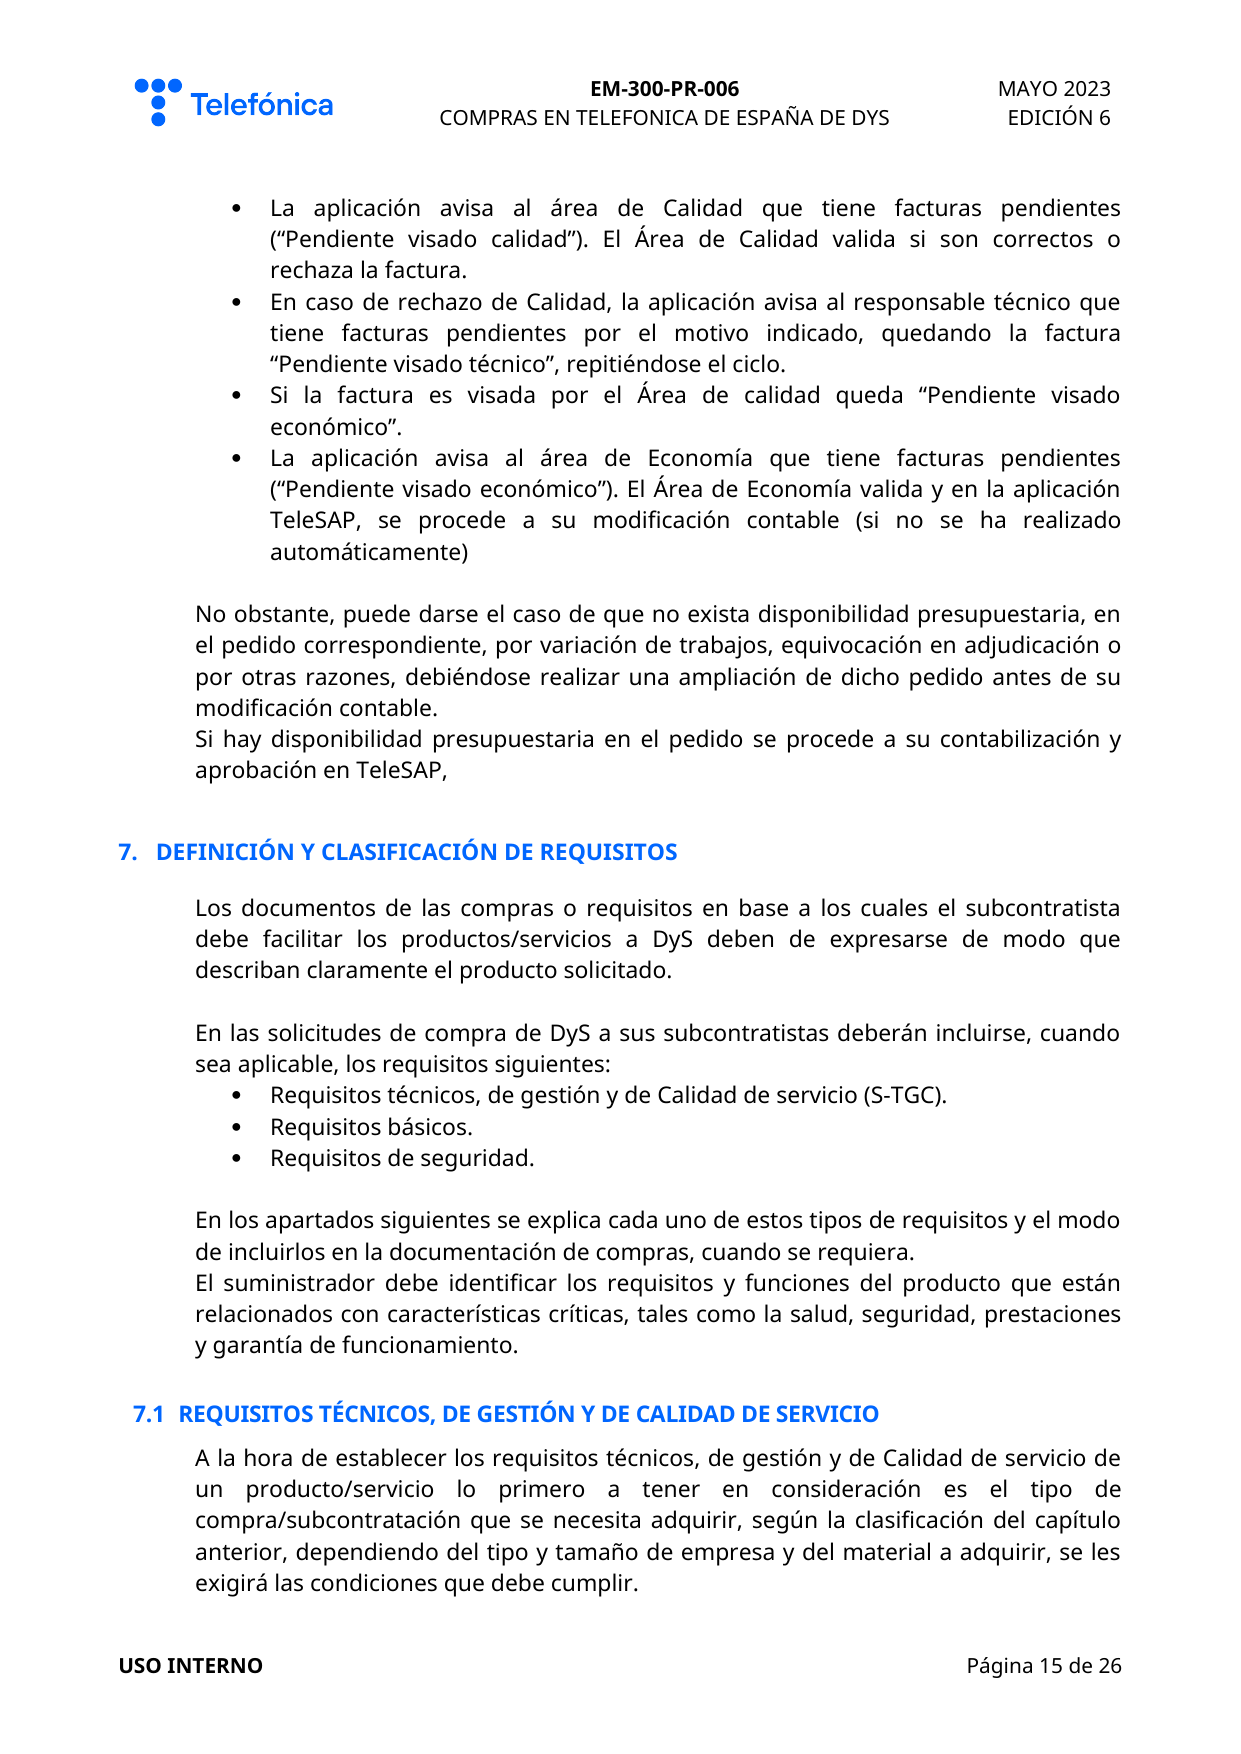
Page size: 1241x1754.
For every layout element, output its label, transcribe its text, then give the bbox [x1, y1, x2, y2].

list Requisitos básicos. [232, 1111, 1122, 1142]
text Si hay disponibilidad presupuestaria en el pedido se procede a su contabilización y aprobación en TeleSAP, [195, 723, 1122, 786]
subtitle Definición Y Clasificación De Requisitos [118, 836, 1122, 867]
list La aplicación avisa al área de Economía que tiene facturas pendientes (“Pendiente visado económico”). El Área de Economía valida y en la aplicación TeleSAP, se procede a su modificación contable (si no se ha realizado automáticamente) [232, 442, 1122, 567]
list Si la factura es visada por el Área de calidad queda “Pendiente visado económico”. [232, 379, 1122, 442]
list Requisitos de seguridad. [232, 1142, 1122, 1173]
list En caso de rechazo de Calidad, la aplicación avisa al responsable técnico que tiene facturas pendientes por el motivo indicado, quedando la factura “Pendiente visado técnico”, repitiéndose el ciclo. [232, 286, 1122, 379]
subtitle Requisitos técnicos, de gestión y de Calidad de servicio [133, 1398, 1122, 1429]
list Requisitos técnicos, de gestión y de Calidad de servicio (S-TGC). [232, 1079, 1122, 1111]
text Los documentos de las compras o requisitos en base a los cuales el subcontratista debe facilitar los productos/servicios a DyS deben de expresarse de modo que describan claramente el producto solicitado. [195, 892, 1122, 986]
picture [129, 73, 338, 133]
text A la hora de establecer los requisitos técnicos, de gestión y de Calidad de servicio de un producto/servicio lo primero a tener en consideración es el tipo de compra/subcontratación que se necesita adquirir, según la clasificación del capítulo anterior, dependiendo del tipo y tamaño de empresa y del material a adquirir, se les exigirá las condiciones que debe cumplir. [195, 1442, 1122, 1598]
text No obstante, puede darse el caso de que no exista disponibilidad presupuestaria, en el pedido correspondiente, por variación de trabajos, equivocación en adjudicación o por otras razones, debiéndose realizar una ampliación de dicho pedido antes de su modificación contable. [195, 598, 1122, 723]
text El suministrador debe identificar los requisitos y funciones del producto que están relacionados con características críticas, tales como la salud, seguridad, prestaciones y garantía de funcionamiento. [195, 1267, 1122, 1361]
list La aplicación avisa al área de Calidad que tiene facturas pendientes (“Pendiente visado calidad”). El Área de Calidad valida si son correctos o rechaza la factura. [232, 192, 1122, 286]
text En los apartados siguientes se explica cada uno de estos tipos de requisitos y el modo de incluirlos en la documentación de compras, cuando se requiera. [195, 1204, 1122, 1267]
text En las solicitudes de compra de DyS a sus subcontratistas deberán incluirse, cuando sea aplicable, los requisitos siguientes: [195, 1017, 1122, 1079]
